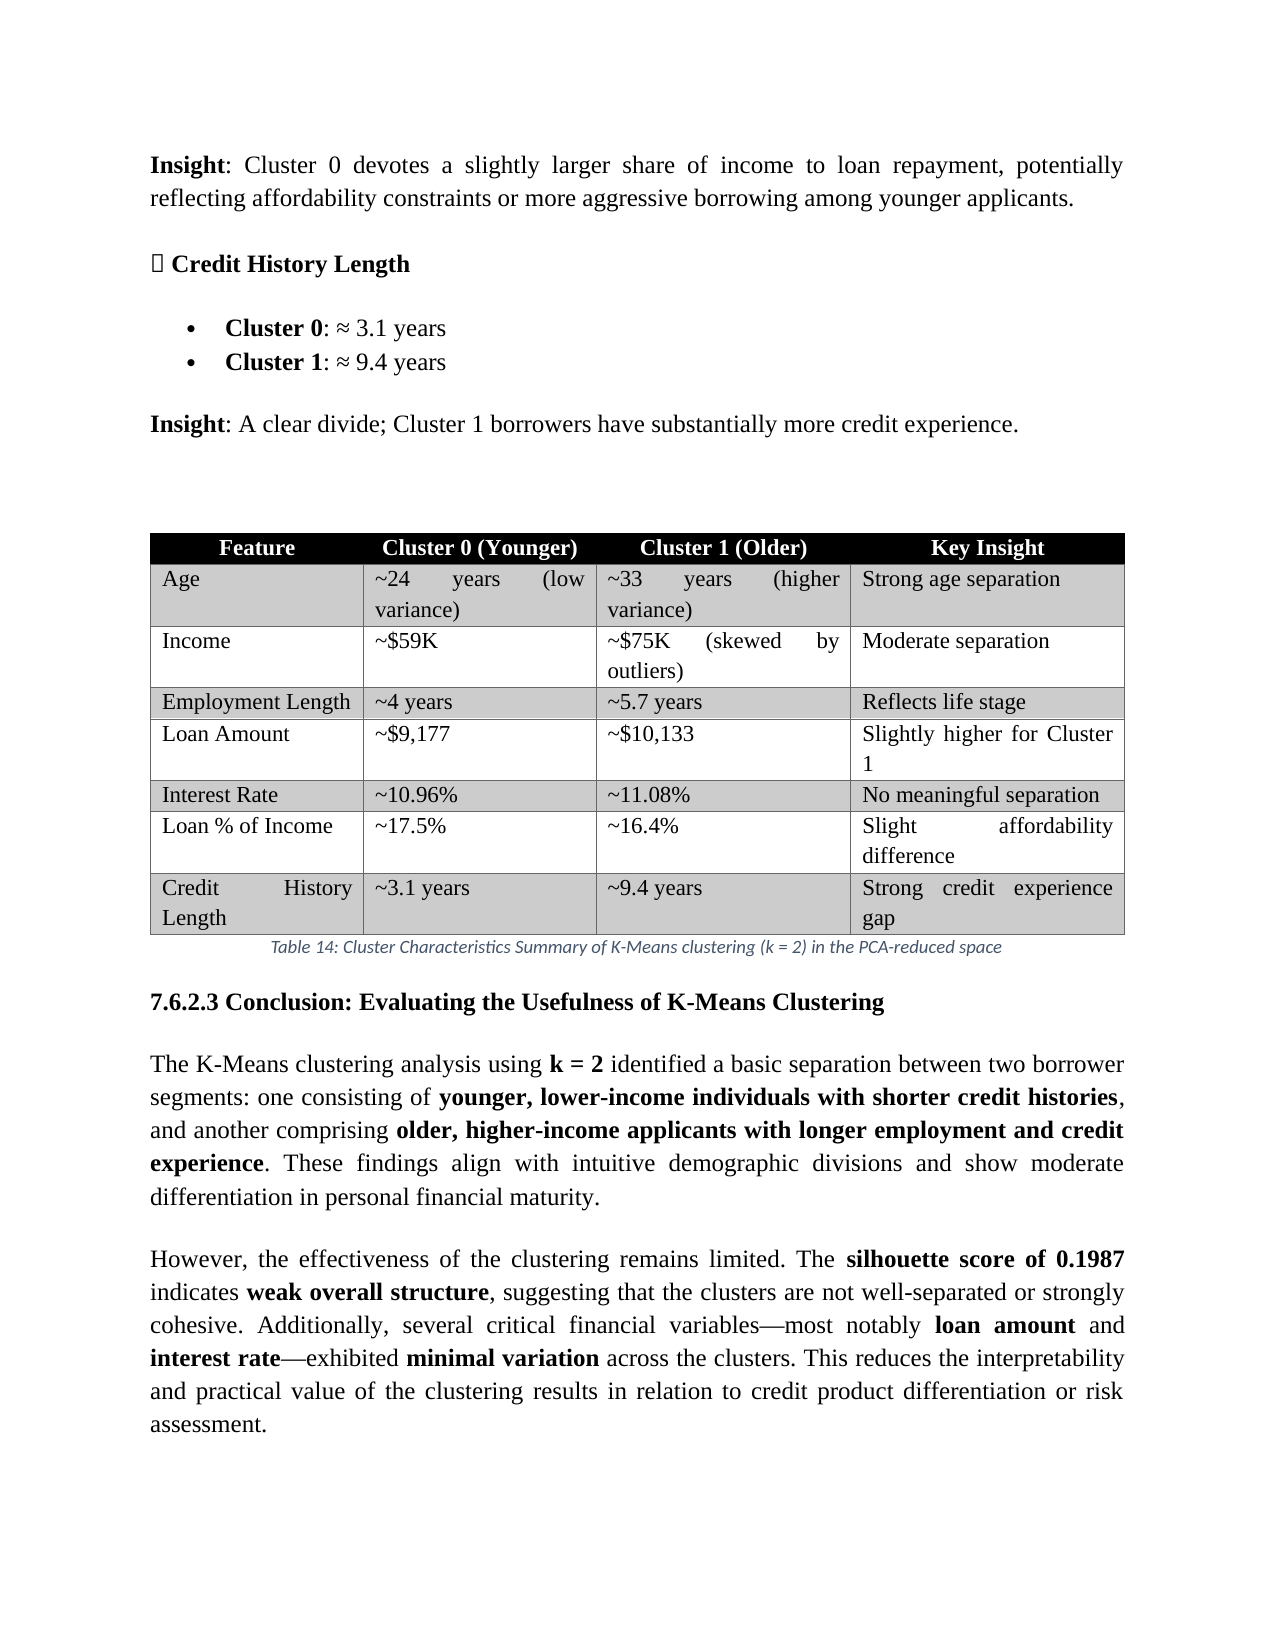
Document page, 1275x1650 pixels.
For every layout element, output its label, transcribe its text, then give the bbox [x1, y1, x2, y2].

table_cell ~16.4% [597, 812, 850, 873]
table_cell Strong credit experience gap [851, 874, 1124, 934]
text Table 14: Cluster Characteristics Summary of K-Means clustering (k = 2) in the PCA-reduced space [150, 935, 1125, 958]
table_cell ~$9,177 [364, 720, 596, 780]
text Insight: A clear divide; Cluster 1 borrowers have substantially more credit experience. [150, 409, 1125, 437]
table_cell No meaningful separation [851, 781, 1124, 811]
list Cluster 1: ≈ 9.4 years [187, 347, 1125, 375]
table_cell ~17.5% [364, 812, 596, 873]
text However, the effectiveness of the clustering remains limited. The silhouette score of 0.1987 indicates weak overall structure, suggesting that the clusters are not well-separated or strongly cohesive. Additionally, several critical financial variables—most notably loan amount and interest rate—exhibited minimal variation across the clusters. This reduces the interpretability and practical value of the clustering results in relation to credit product differentiation or risk assessment. [150, 1244, 1125, 1438]
table_cell ~10.96% [364, 781, 596, 811]
text Insight: Cluster 0 devotes a slightly larger share of income to loan repayment, potentially reflecting affordability constraints or more aggressive borrowing among younger applicants. [150, 150, 1125, 212]
table_header Cluster 0 (Younger) [364, 534, 596, 564]
table_cell Age [151, 565, 363, 626]
table_cell ~9.4 years [597, 874, 850, 934]
table_cell ~3.1 years [364, 874, 596, 934]
table_header Feature [151, 534, 363, 564]
table_cell Credit History Length [151, 874, 363, 934]
table_cell ~$59K [364, 627, 596, 687]
table_cell ~$10,133 [597, 720, 850, 780]
table_header Key Insight [851, 534, 1124, 564]
table_cell Reflects life stage [851, 688, 1124, 718]
text 7.6.2.3 Conclusion: Evaluating the Usefulness of K-Means Clustering [150, 987, 1125, 1016]
table_cell ~24 years (low variance) [364, 565, 596, 626]
text The K-Means clustering analysis using k = 2 identified a basic separation between two borrower segments: one consisting of younger, lower-income individuals with shorter credit histories, and another comprising older, higher-income applicants with longer employment and credit experience. These findings align with intuitive demographic divisions and show moderate differentiation in personal financial maturity. [150, 1049, 1125, 1210]
table_cell ~$75K (skewed by outliers) [597, 627, 850, 687]
table_cell Employment Length [151, 688, 363, 718]
table_cell Moderate separation [851, 627, 1124, 687]
table_cell Interest Rate [151, 781, 363, 811]
table_cell Income [151, 627, 363, 687]
table_cell Strong age separation [851, 565, 1124, 626]
table_cell Loan Amount [151, 720, 363, 780]
list Cluster 0: ≈ 3.1 years [187, 313, 1125, 342]
text 🔹 Credit History Length [150, 245, 1125, 279]
table_header Cluster 1 (Older) [597, 534, 850, 564]
table_cell ~11.08% [597, 781, 850, 811]
table_cell ~5.7 years [597, 688, 850, 718]
table_cell ~4 years [364, 688, 596, 718]
table_cell ~33 years (higher variance) [597, 565, 850, 626]
table_cell Loan % of Income [151, 812, 363, 873]
table_cell Slightly higher for Cluster 1 [851, 720, 1124, 780]
table_cell Slight affordability difference [851, 812, 1124, 873]
